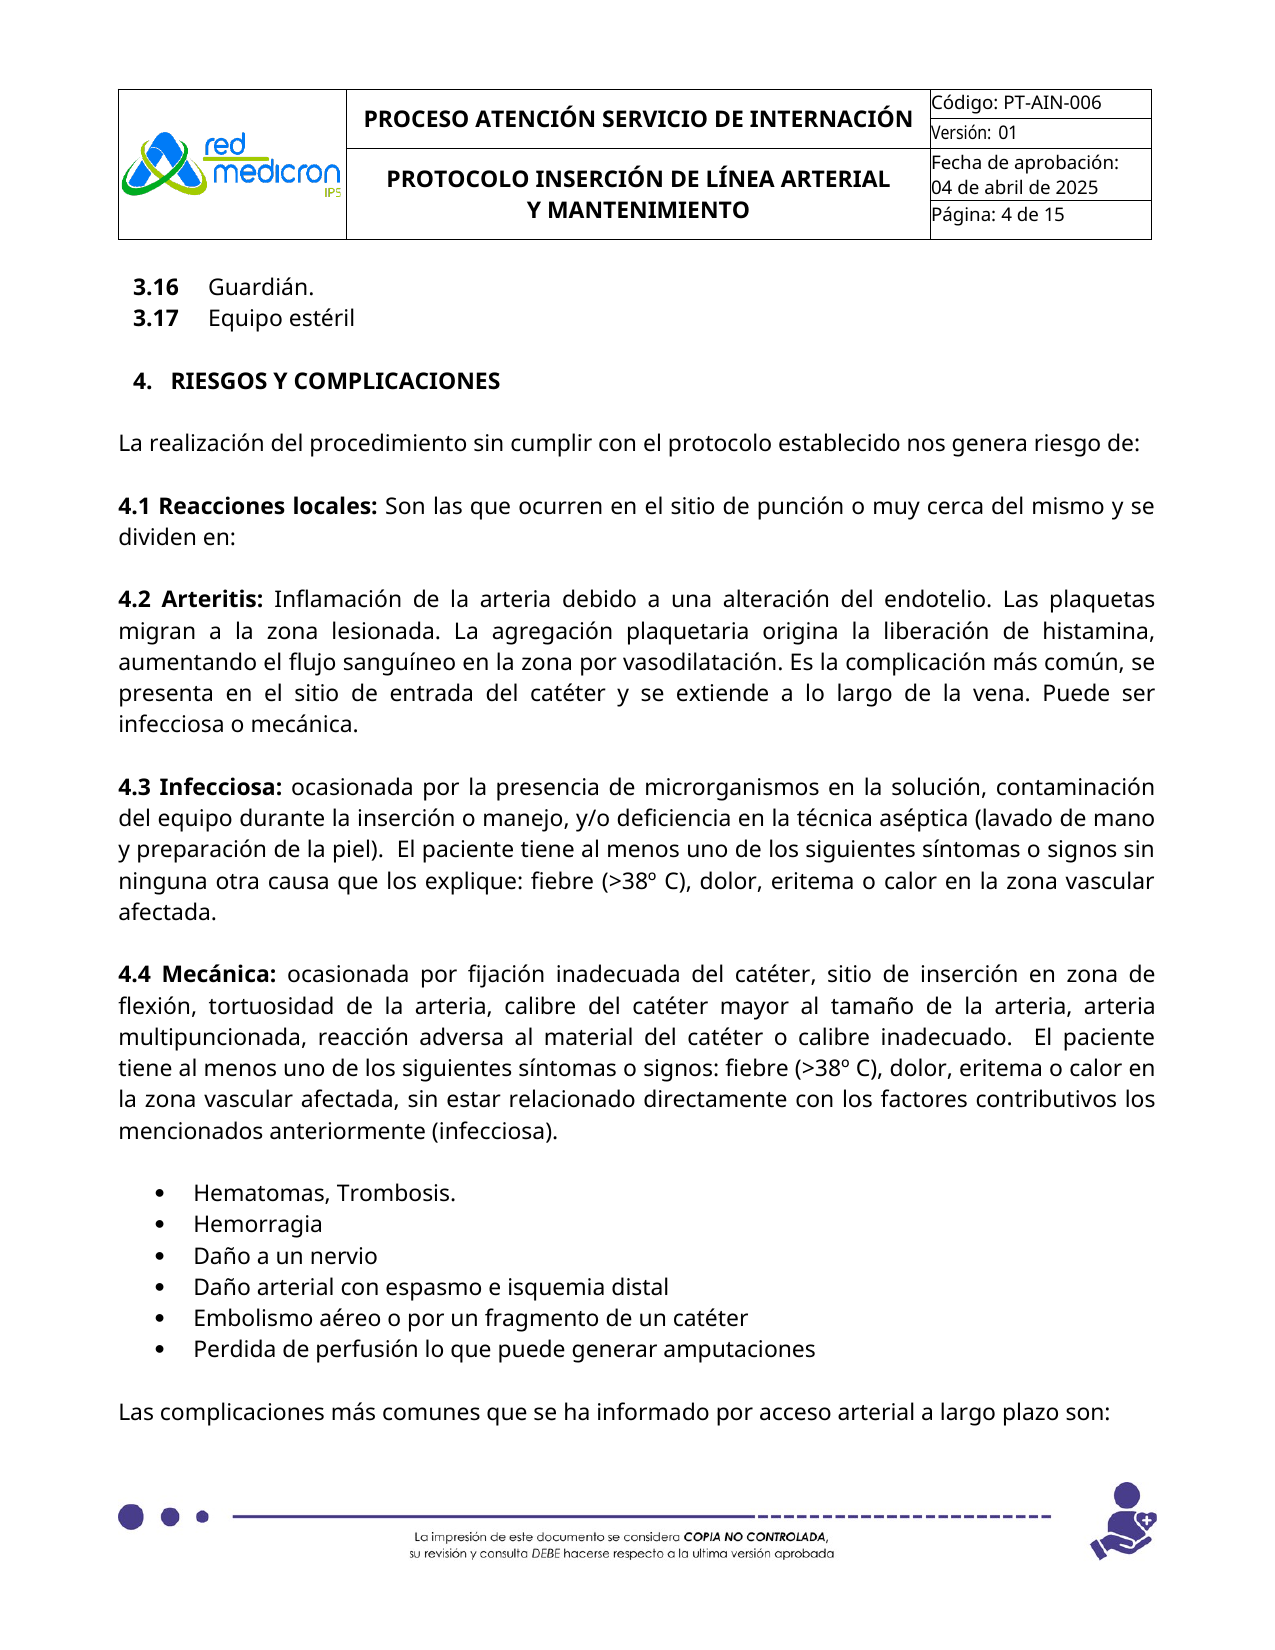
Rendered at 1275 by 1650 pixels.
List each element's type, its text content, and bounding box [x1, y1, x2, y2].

text 4.3 Infecciosa: ocasionada por la presencia de microrganismos en la solución, contaminación del equipo durante la inserción o manejo, y/o deficiencia en la técnica aséptica (lavado de mano y preparación de la piel). El paciente tiene al menos uno de los siguientes síntomas o signos sin ninguna otra causa que los explique: fiebre (>38º C), dolor, eritema o calor en la zona vascular afectada. [118, 771, 1157, 927]
list Daño a un nervio [156, 1240, 1157, 1271]
list Perdida de perfusión lo que puede generar amputaciones [156, 1333, 1157, 1365]
text 4.2 Arteritis: Inflamación de la arteria debido a una alteración del endotelio. Las plaquetas migran a la zona lesionada. La agregación plaquetaria origina la liberación de histamina, aumentando el flujo sanguíneo en la zona por vasodilatación. Es la complicación más común, se presenta en el sitio de entrada del catéter y se extiende a lo largo de la vena. Puede ser infecciosa o mecánica. [118, 583, 1157, 740]
list Guardián. [133, 271, 1157, 302]
text 4.4 Mecánica: ocasionada por fijación inadecuada del catéter, sitio de inserción en zona de flexión, tortuosidad de la arteria, calibre del catéter mayor al tamaño de la arteria, arteria multipuncionada, reacción adversa al material del catéter o calibre inadecuado. El paciente tiene al menos uno de los siguientes síntomas o signos: fiebre (>38º C), dolor, eritema o calor en la zona vascular afectada, sin estar relacionado directamente con los factores contributivos los mencionados anteriormente (infecciosa). [118, 958, 1157, 1146]
list Embolismo aéreo o por un fragmento de un catéter [156, 1302, 1157, 1333]
text Las complicaciones más comunes que se ha informado por acceso arterial a largo plazo son: [118, 1396, 1157, 1427]
picture [121, 132, 341, 197]
text 4.1 Reacciones locales: Son las que ocurren en el sitio de punción o muy cerca del mismo y se dividen en: [118, 490, 1157, 552]
list RIESGOS Y COMPLICACIONES [133, 365, 1157, 396]
picture [118, 1482, 1157, 1562]
text La realización del procedimiento sin cumplir con el protocolo establecido nos genera riesgo de: [118, 427, 1157, 458]
list Daño arterial con espasmo e isquemia distal [156, 1271, 1157, 1302]
list Hemorragia [156, 1208, 1157, 1240]
list Equipo estéril [133, 302, 1157, 333]
list Hematomas, Trombosis. [156, 1177, 1157, 1208]
